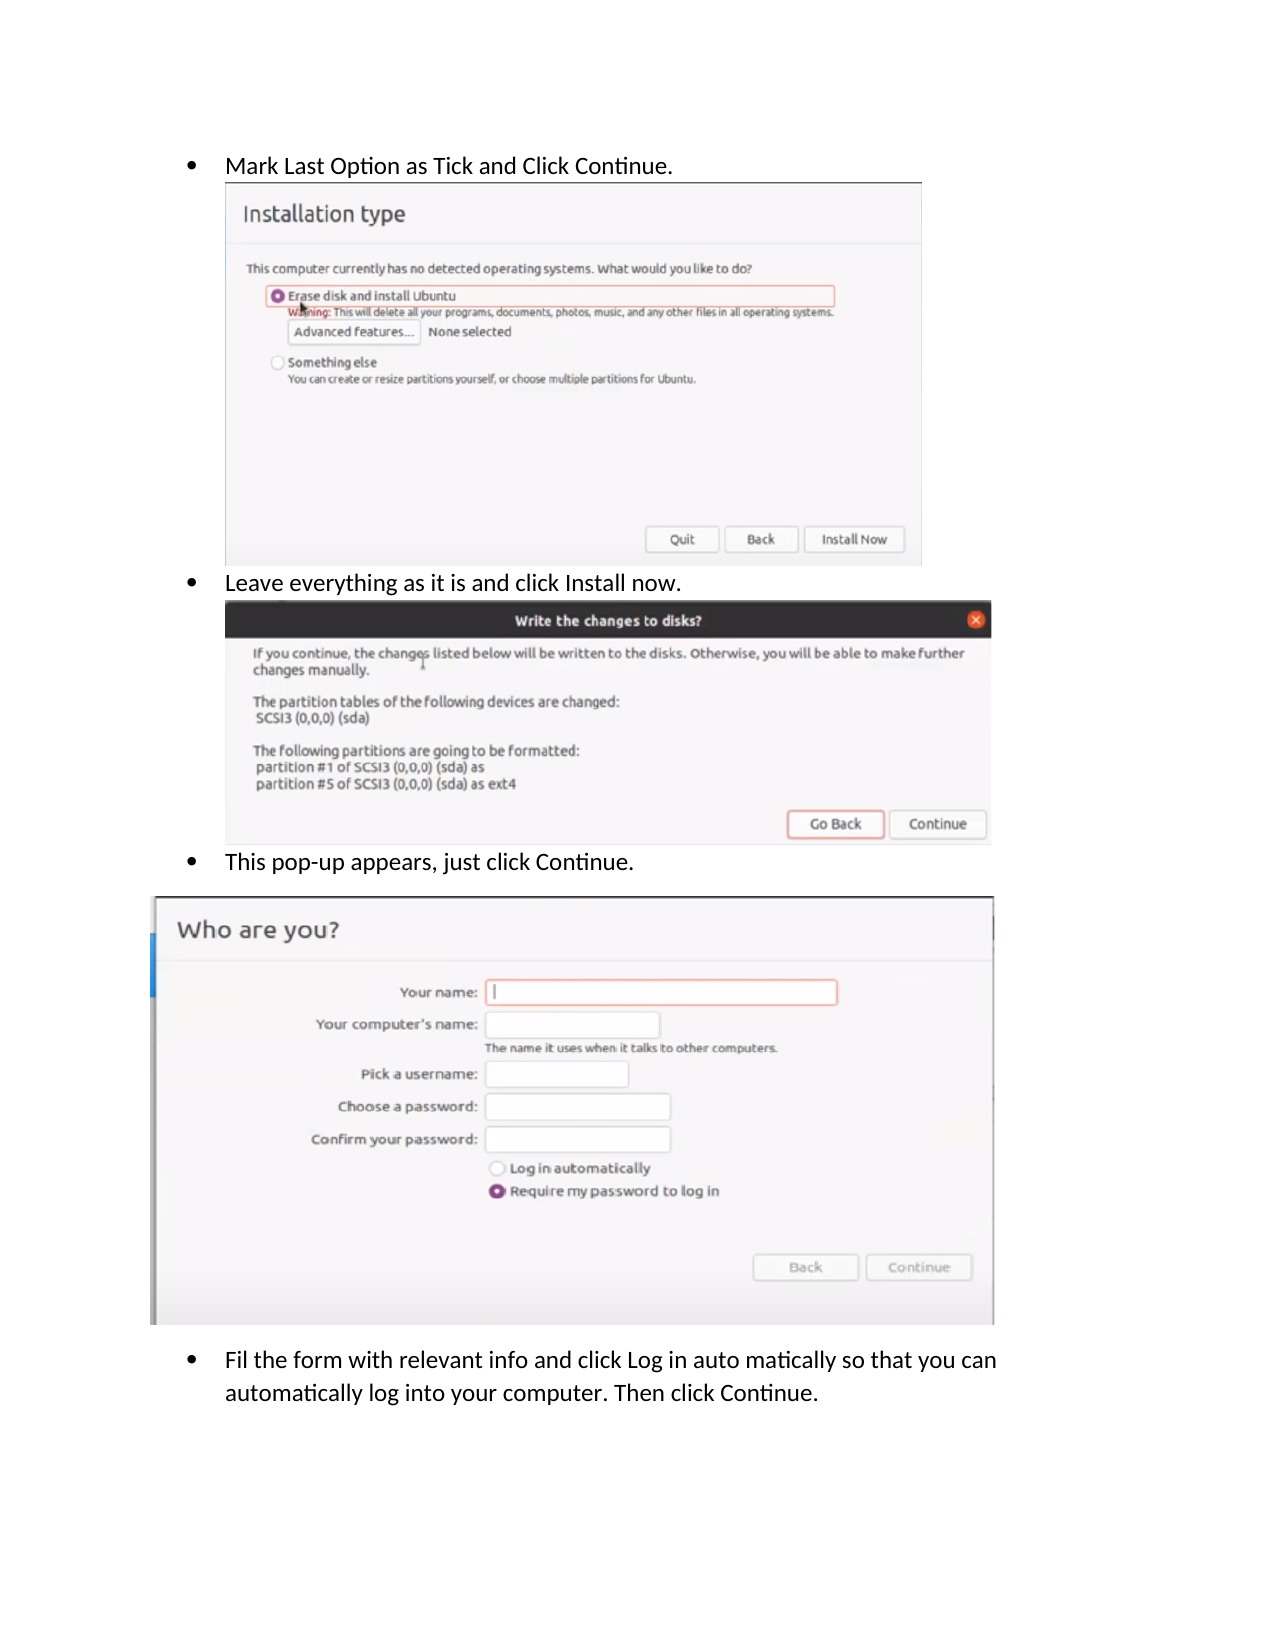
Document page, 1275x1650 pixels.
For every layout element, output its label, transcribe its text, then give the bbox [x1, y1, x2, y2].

list Leave everything as it is and click Install now. [187, 568, 1125, 598]
picture [150, 896, 995, 1325]
picture [225, 182, 922, 566]
list This pop-up appears, just click Continue. [187, 847, 1125, 877]
list Fil the form with relevant info and click Log in auto matically so that you can automatically log into your computer. Then click Continue. [187, 1344, 1125, 1407]
list Mark Last Option as Tick and Click Continue. [187, 150, 1125, 181]
picture [225, 600, 992, 845]
